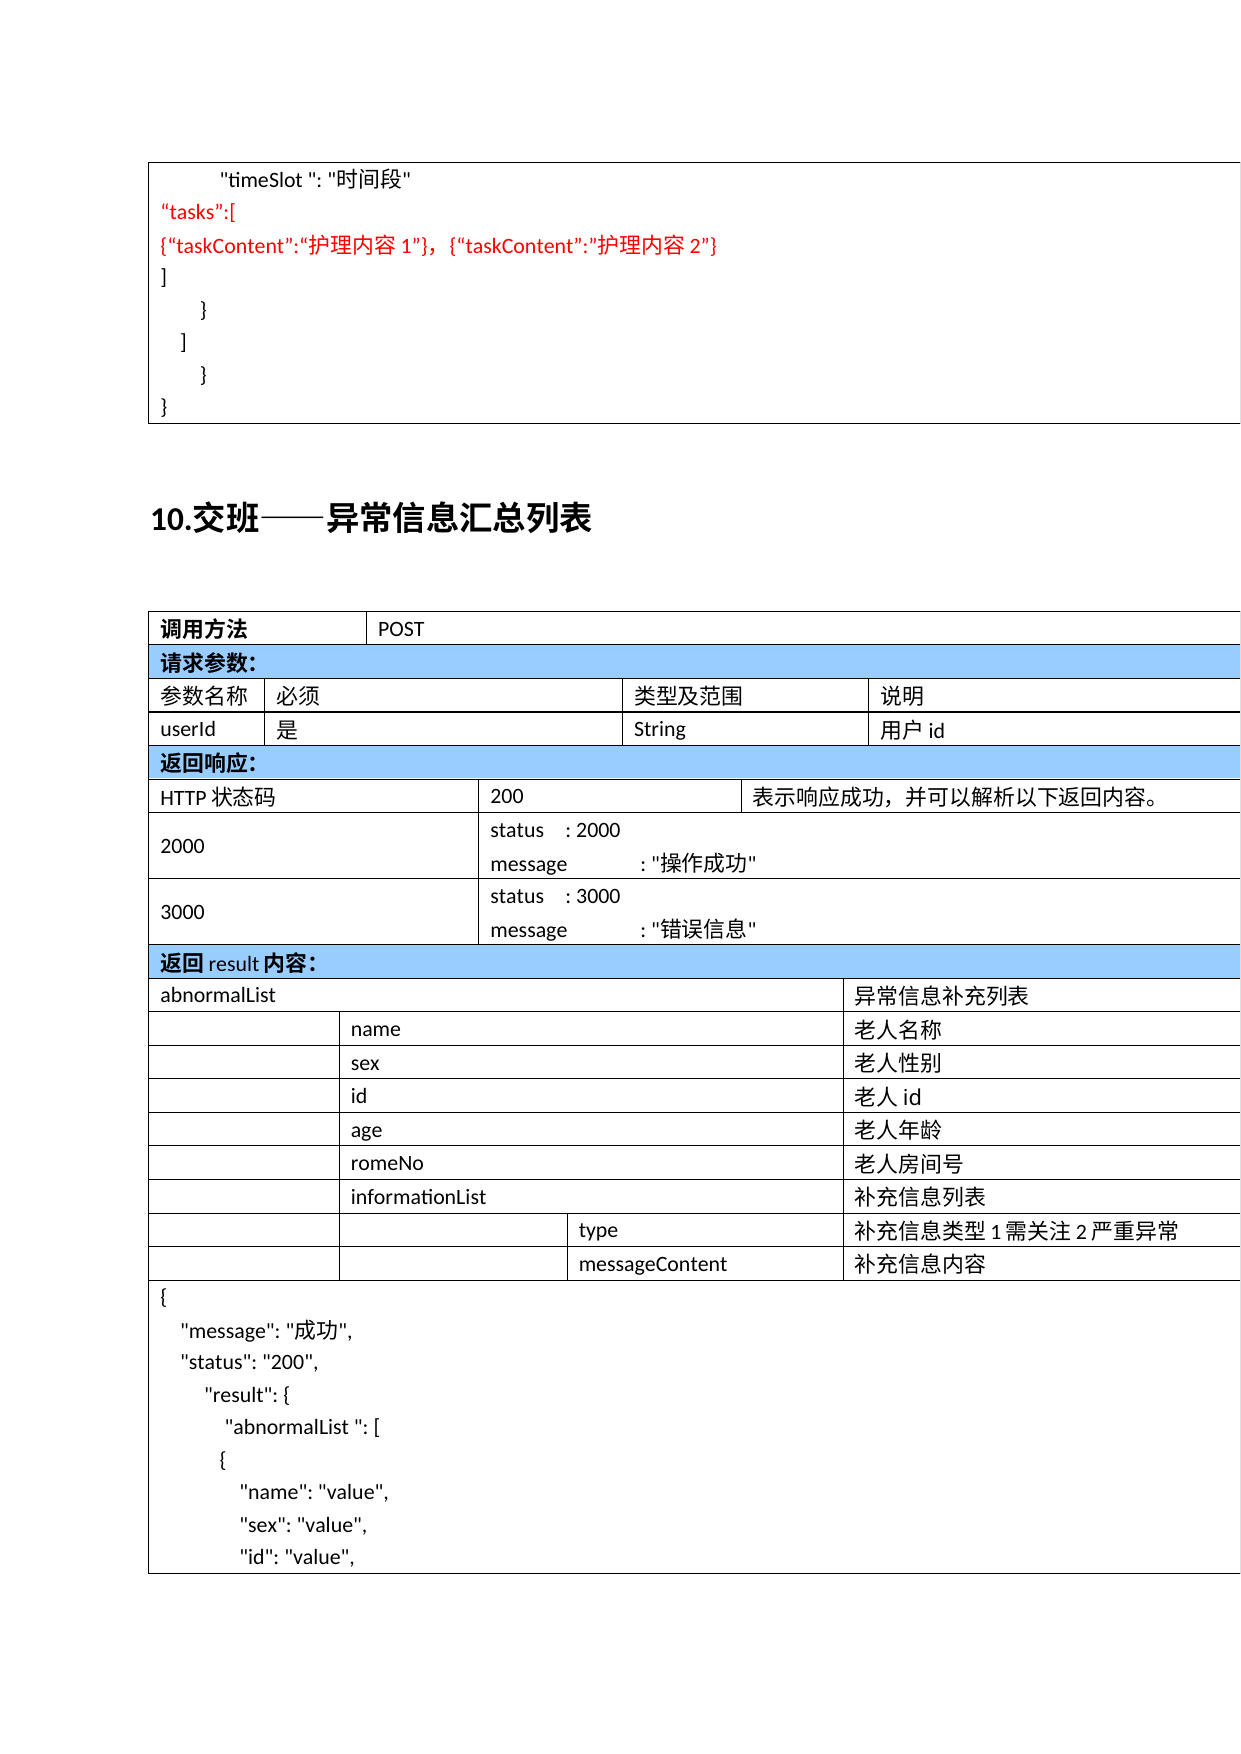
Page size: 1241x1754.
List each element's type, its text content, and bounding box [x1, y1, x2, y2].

table_cell 老人房间号 [844, 1146, 1240, 1179]
table_cell 类型及范围 [623, 679, 868, 711]
table_cell 返回响应： [149, 746, 1240, 778]
table_cell 老人年龄 [844, 1113, 1240, 1145]
table_cell 是 [265, 713, 622, 745]
table_cell 表示响应成功，并可以解析以下返回内容。 [742, 780, 1240, 812]
table_cell HTTP状态码 [149, 780, 478, 812]
table_cell 老人名称 [844, 1012, 1240, 1045]
table_cell status : 2000 message : "操作成功" [479, 813, 1240, 878]
table_cell type [568, 1214, 843, 1246]
table_cell userId [149, 713, 264, 745]
table_cell 说明 [869, 679, 1240, 711]
table_cell [340, 1247, 567, 1279]
table_cell 参数名称 [149, 679, 264, 711]
table_cell messageContent [568, 1247, 843, 1279]
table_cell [149, 163, 1240, 423]
text 10.交班——异常信息汇总列表 [150, 484, 1090, 549]
table_cell 补充信息列表 [844, 1180, 1240, 1212]
table_cell age [340, 1113, 843, 1145]
table_cell 2000 [149, 813, 478, 878]
table_cell [340, 1214, 567, 1246]
table_cell [149, 1012, 339, 1045]
table_cell 200 [479, 780, 741, 812]
table_cell abnormalList [149, 979, 843, 1011]
table_cell id [340, 1079, 843, 1112]
table_cell 补充信息内容 [844, 1247, 1240, 1279]
table_cell 异常信息补充列表 [844, 979, 1240, 1011]
table_header 调用方法 [149, 612, 366, 644]
table_cell [149, 1247, 339, 1279]
table_cell 老人性别 [844, 1046, 1240, 1078]
table_cell romeNo [340, 1146, 843, 1179]
table_cell [149, 1079, 339, 1112]
table_cell sex [340, 1046, 843, 1078]
table_header POST [367, 612, 1240, 644]
table_cell 补充信息类型1需关注2严重异常 [844, 1214, 1240, 1246]
table_cell [149, 1180, 339, 1212]
table_cell String [623, 713, 868, 745]
table_cell [149, 1113, 339, 1145]
table_cell [149, 1146, 339, 1179]
table_cell informationList [340, 1180, 843, 1212]
table_cell [149, 1046, 339, 1078]
table_cell name [340, 1012, 843, 1045]
table_cell status : 3000 message : "错误信息" [479, 879, 1240, 944]
table_cell 3000 [149, 879, 478, 944]
table_cell 老人id [844, 1079, 1240, 1112]
table_cell [149, 1214, 339, 1246]
table_cell 必须 [265, 679, 622, 711]
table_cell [149, 1281, 1240, 1573]
table_cell 用户id [869, 713, 1240, 745]
table_cell 返回result内容： [149, 945, 1240, 978]
table_cell 请求参数： [149, 645, 1240, 678]
